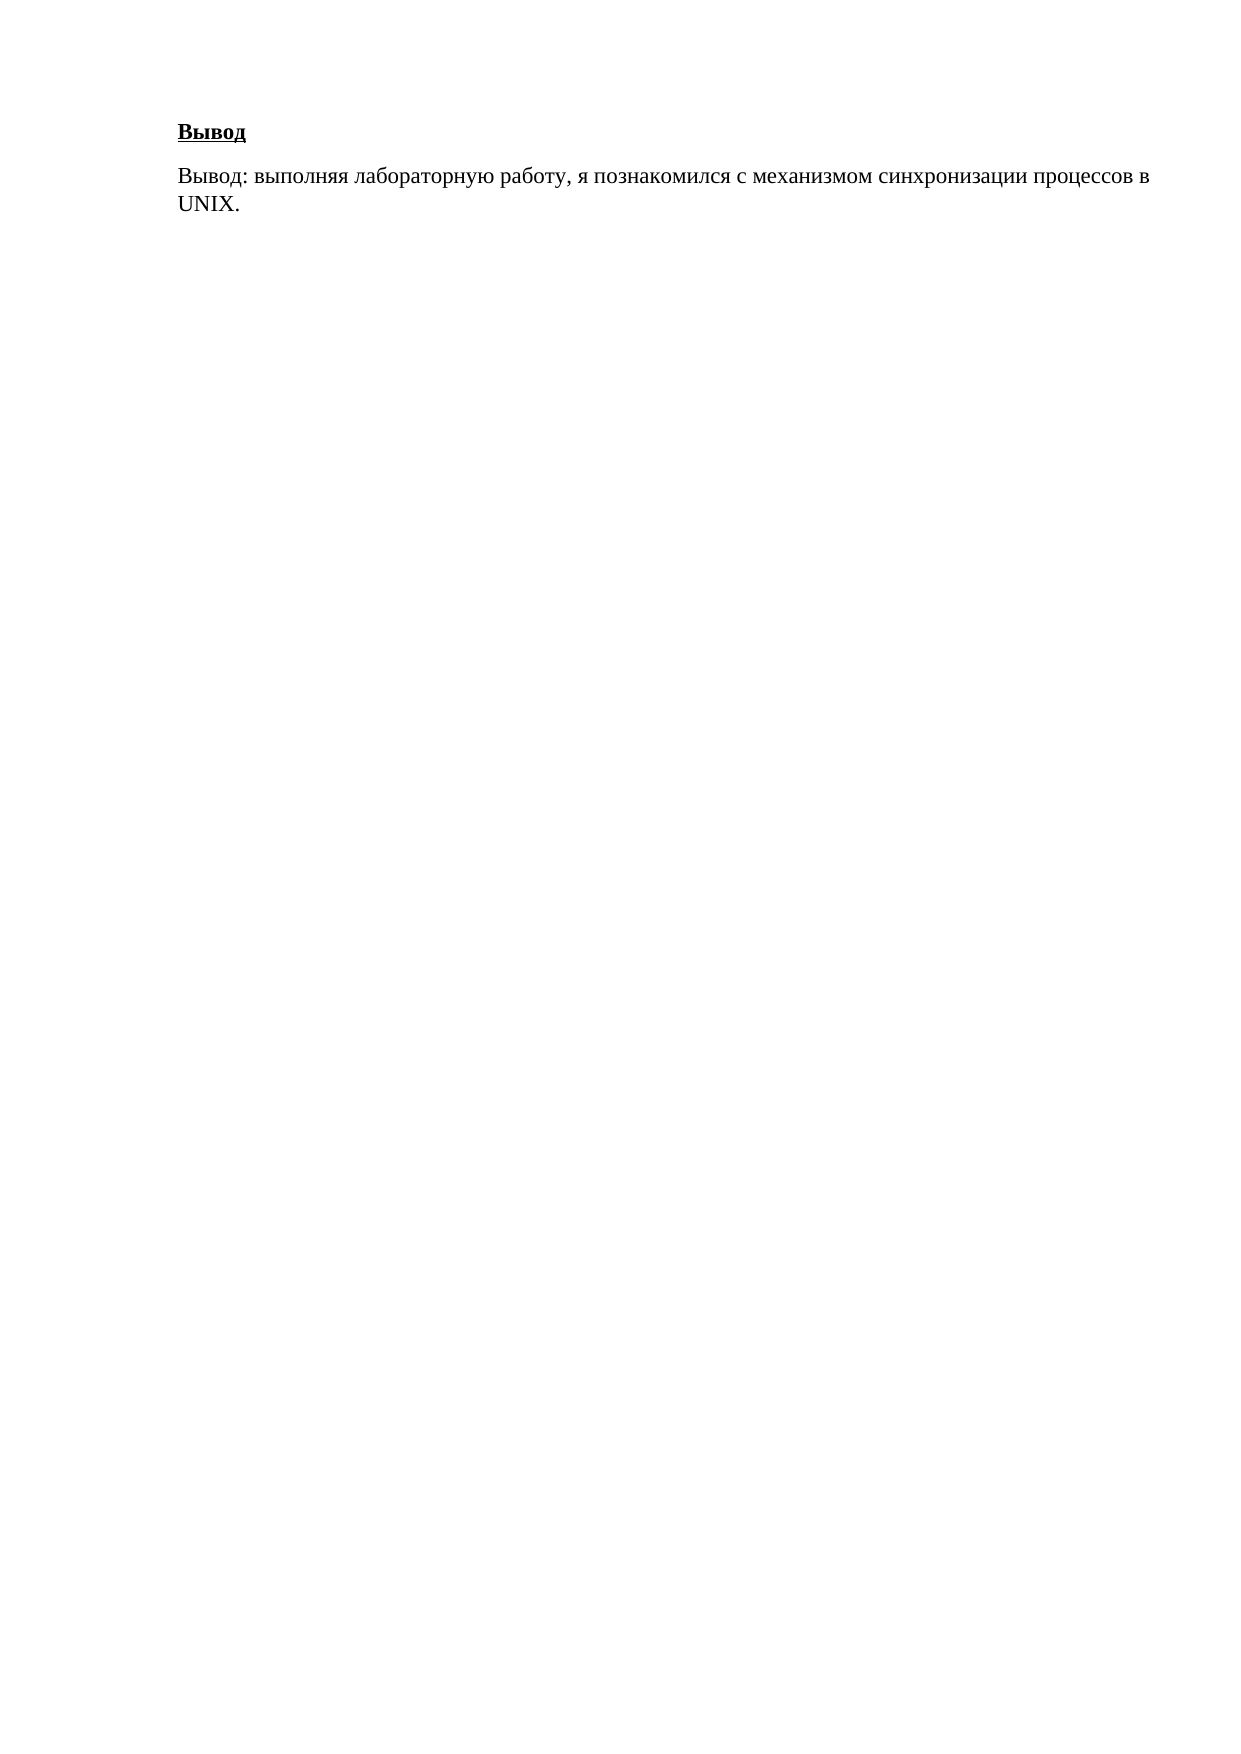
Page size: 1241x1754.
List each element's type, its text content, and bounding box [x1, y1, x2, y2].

text Вывод [177, 118, 1152, 144]
text Вывод: выполняя лабораторную работу, я познакомился с механизмом синхронизации процессов в UNIX. [177, 162, 1152, 216]
